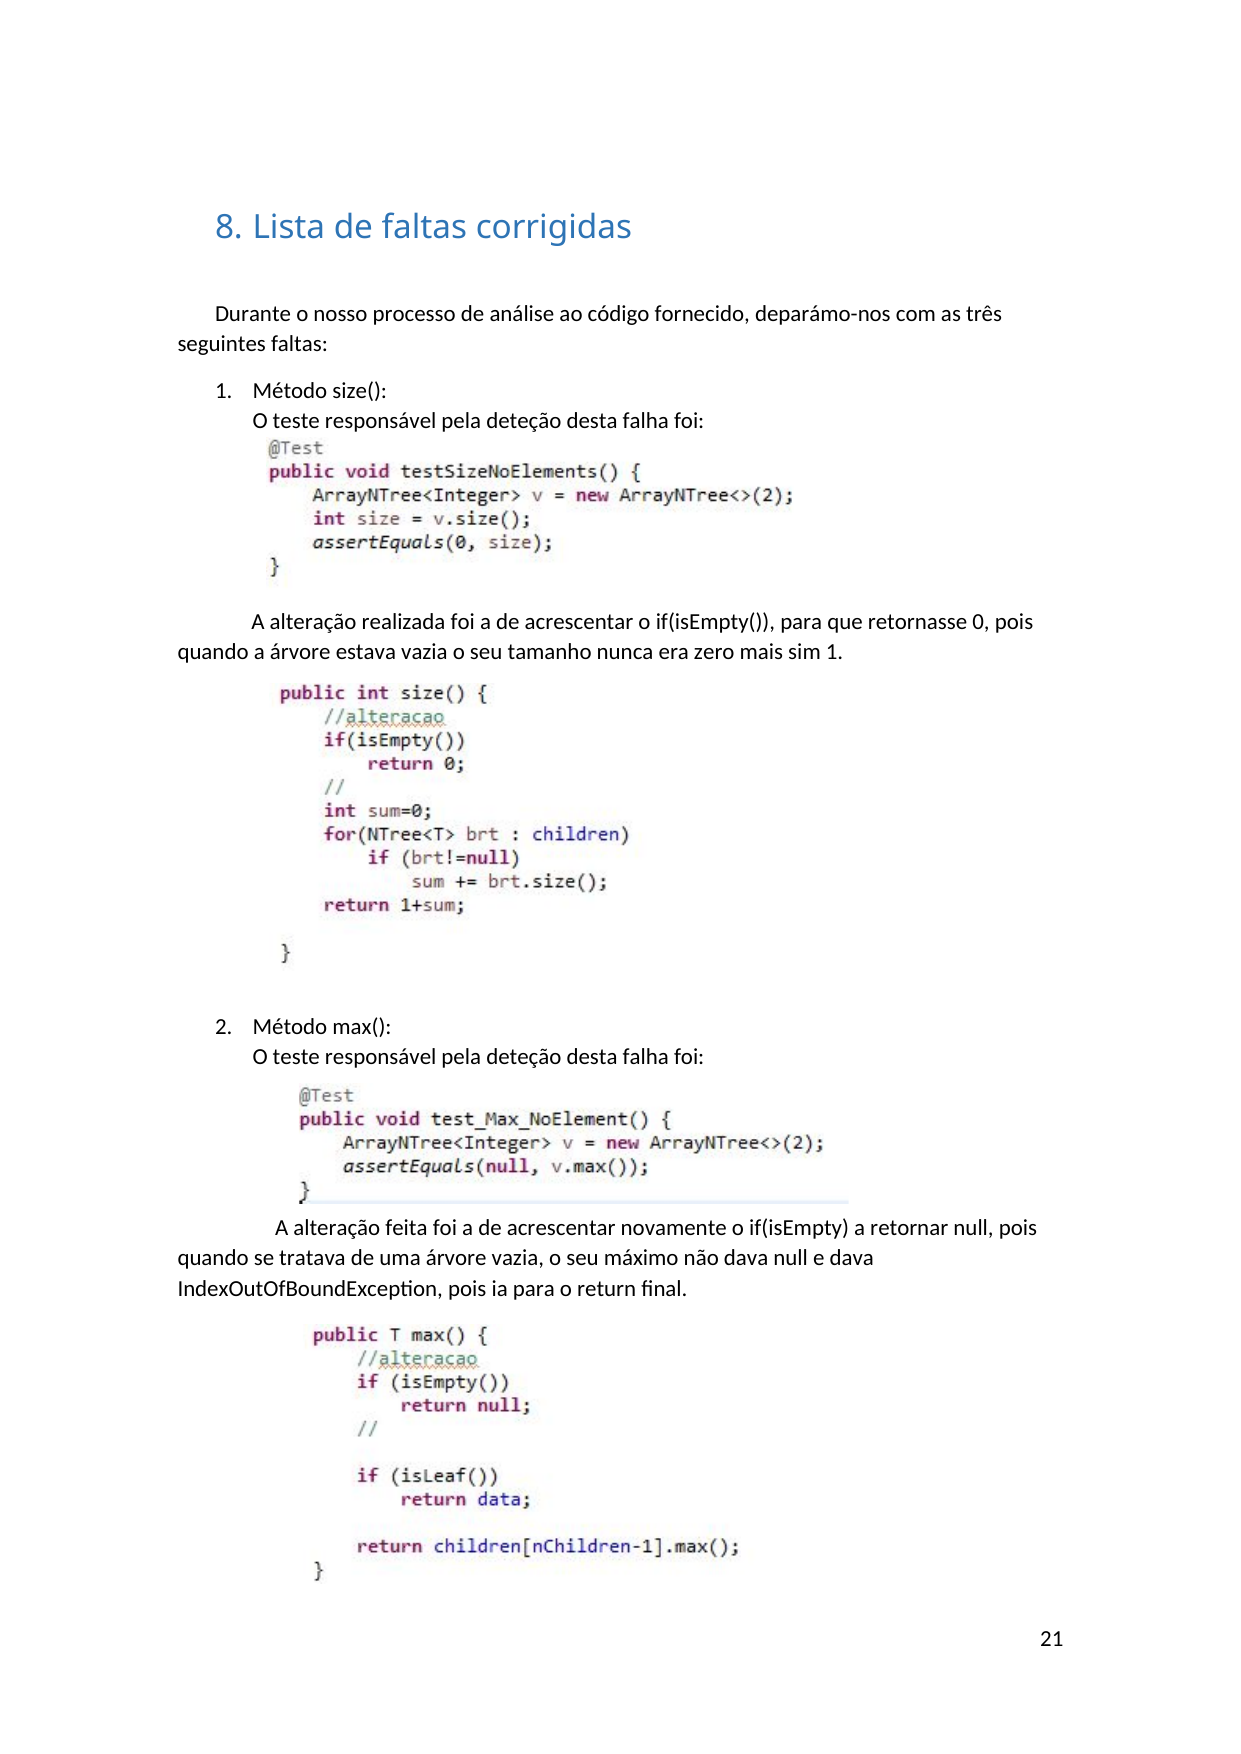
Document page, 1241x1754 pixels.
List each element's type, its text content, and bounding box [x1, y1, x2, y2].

text A alteração feita foi a de acrescentar novamente o if(isEmpty) a retornar null, pois quando se tratava de uma árvore vazia, o seu máximo não dava null e dava IndexOutOfBoundException, pois ia para o return final. [177, 1213, 1063, 1302]
picture [302, 1324, 777, 1584]
list O teste responsável pela deteção desta falha foi: [252, 406, 1063, 434]
text Durante o nosso processo de análise ao código fornecido, deparámo-nos com as três seguintes faltas: [177, 299, 1063, 357]
subtitle Lista de faltas corrigidas [215, 203, 1063, 248]
list Método max(): [215, 1012, 1063, 1040]
list O teste responsável pela deteção desta falha foi: [252, 1042, 1063, 1070]
picture [298, 1083, 849, 1204]
text A alteração realizada foi a de acrescentar o if(isEmpty()), para que retornasse 0, pois quando a árvore estava vazia o seu tamanho nunca era zero mais sim 1. [177, 607, 1063, 665]
picture [269, 683, 648, 971]
picture [266, 437, 828, 591]
list Método size(): [215, 376, 1063, 404]
